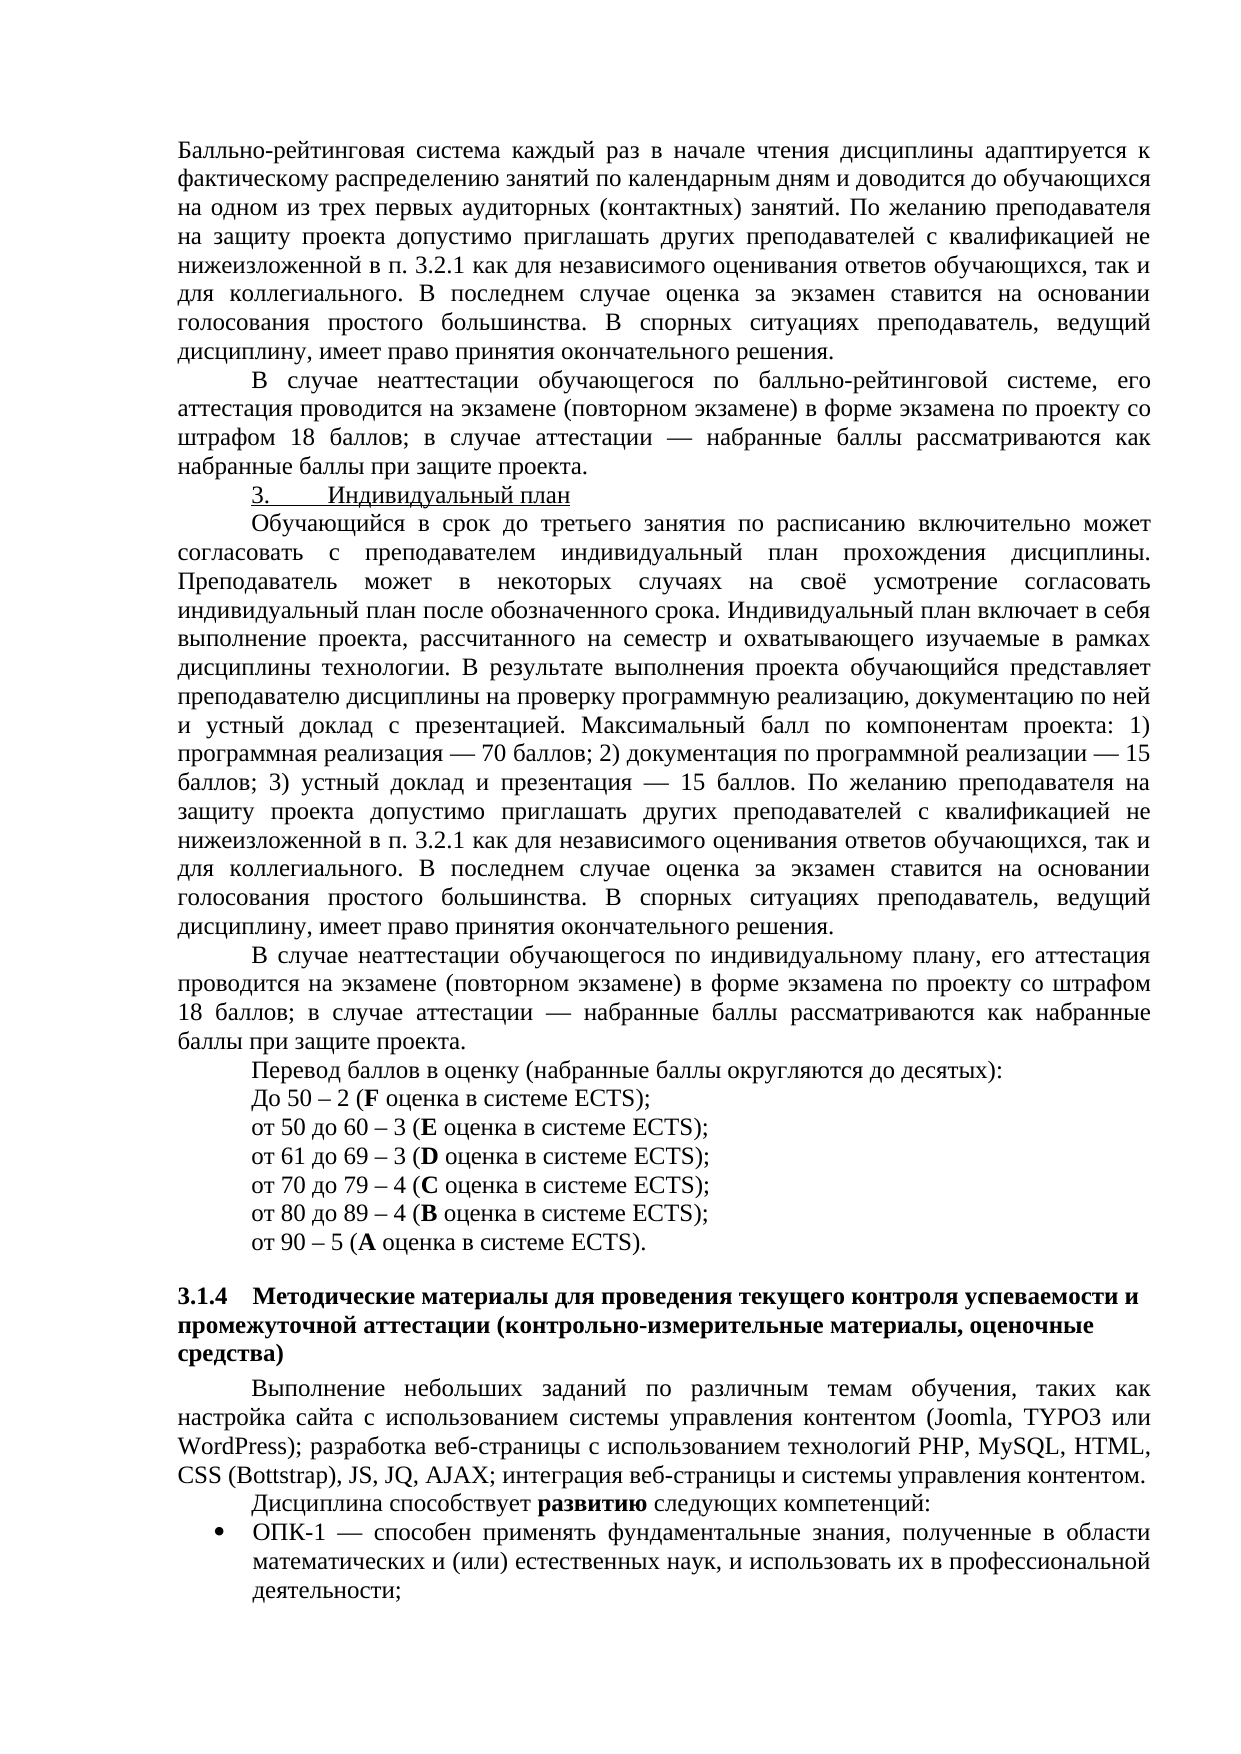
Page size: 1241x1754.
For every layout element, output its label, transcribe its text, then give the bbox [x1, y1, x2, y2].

text от 50 до 60 – 3 (E оценка в системе ECTS); [177, 1112, 1152, 1141]
text До 50 – 2 (F оценка в системе ECTS); [177, 1083, 1152, 1112]
text от 90 – 5 (A оценка в системе ECTS). [177, 1227, 1152, 1256]
text В случае неаттестации обучающегося по балльно-рейтинговой системе, его аттестация проводится на экзамене (повторном экзамене) в форме экзамена по проекту со штрафом 18 баллов; в случае аттестации — набранные баллы рассматриваются как набранные баллы при защите проекта. [177, 365, 1152, 480]
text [177, 135, 1152, 365]
text Перевод баллов в оценку (набранные баллы округляются до десятых): [177, 1055, 1152, 1083]
text от 70 до 79 – 4 (C оценка в системе ECTS); [177, 1170, 1152, 1198]
text Дисциплина способствует развитию следующих компетенций: [177, 1488, 1152, 1517]
text от 80 до 89 – 4 (B оценка в системе ECTS); [177, 1198, 1152, 1227]
text Выполнение небольших заданий по различным темам обучения, таких как настройка сайта с использованием системы управления контентом (Joomla, TYPO3 или WordPress); разработка веб-страницы с использованием технологий PHP, MySQL, HTML, CSS (Bottstrap), JS, JQ, AJAX; интеграция веб-страницы и системы управления контентом. [177, 1373, 1152, 1488]
list ОПК-1 — способен применять фундаментальные знания, полученные в области математических и (или) естественных наук, и использовать их в профессиональной деятельности; [215, 1517, 1152, 1603]
text Обучающийся в срок до третьего занятия по расписанию включительно может согласовать с преподавателем индивидуальный план прохождения дисциплины. Преподаватель может в некоторых случаях на своё усмотрение согласовать индивидуальный план после обозначенного срока. Индивидуальный план включает в себя выполнение проекта, рассчитанного на семестр и охватывающего изучаемые в рамках дисциплины технологии. В результате выполнения проекта обучающийся представляет преподавателю дисциплины на проверку программную реализацию, документацию по ней и устный доклад с презентацией. Максимальный балл по компонентам проекта: 1) программная реализация — 70 баллов; 2) документация по программной реализации — 15 баллов; 3) устный доклад и презентация — 15 баллов. По желанию преподавателя на защиту проекта допустимо приглашать других преподавателей с квалификацией не нижеизложенной в п. 3.2.1 как для независимого оценивания ответов обучающихся, так и для коллегиального. В последнем случае оценка за экзамен ставится на основании голосования простого большинства. В спорных ситуациях преподаватель, ведущий дисциплину, имеет право принятия окончательного решения. [177, 508, 1152, 940]
subtitle 3.1.4 Методические материалы для проведения текущего контроля успеваемости и промежуточной аттестации (контрольно-измерительные материалы, оценочные средства) [177, 1281, 1152, 1367]
text 3. Индивидуальный план [177, 480, 1152, 508]
text от 61 до 69 – 3 (D оценка в системе ECTS); [177, 1141, 1152, 1170]
text В случае неаттестации обучающегося по индивидуальному плану, его аттестация проводится на экзамене (повторном экзамене) в форме экзамена по проекту со штрафом 18 баллов; в случае аттестации — набранные баллы рассматриваются как набранные баллы при защите проекта. [177, 940, 1152, 1055]
